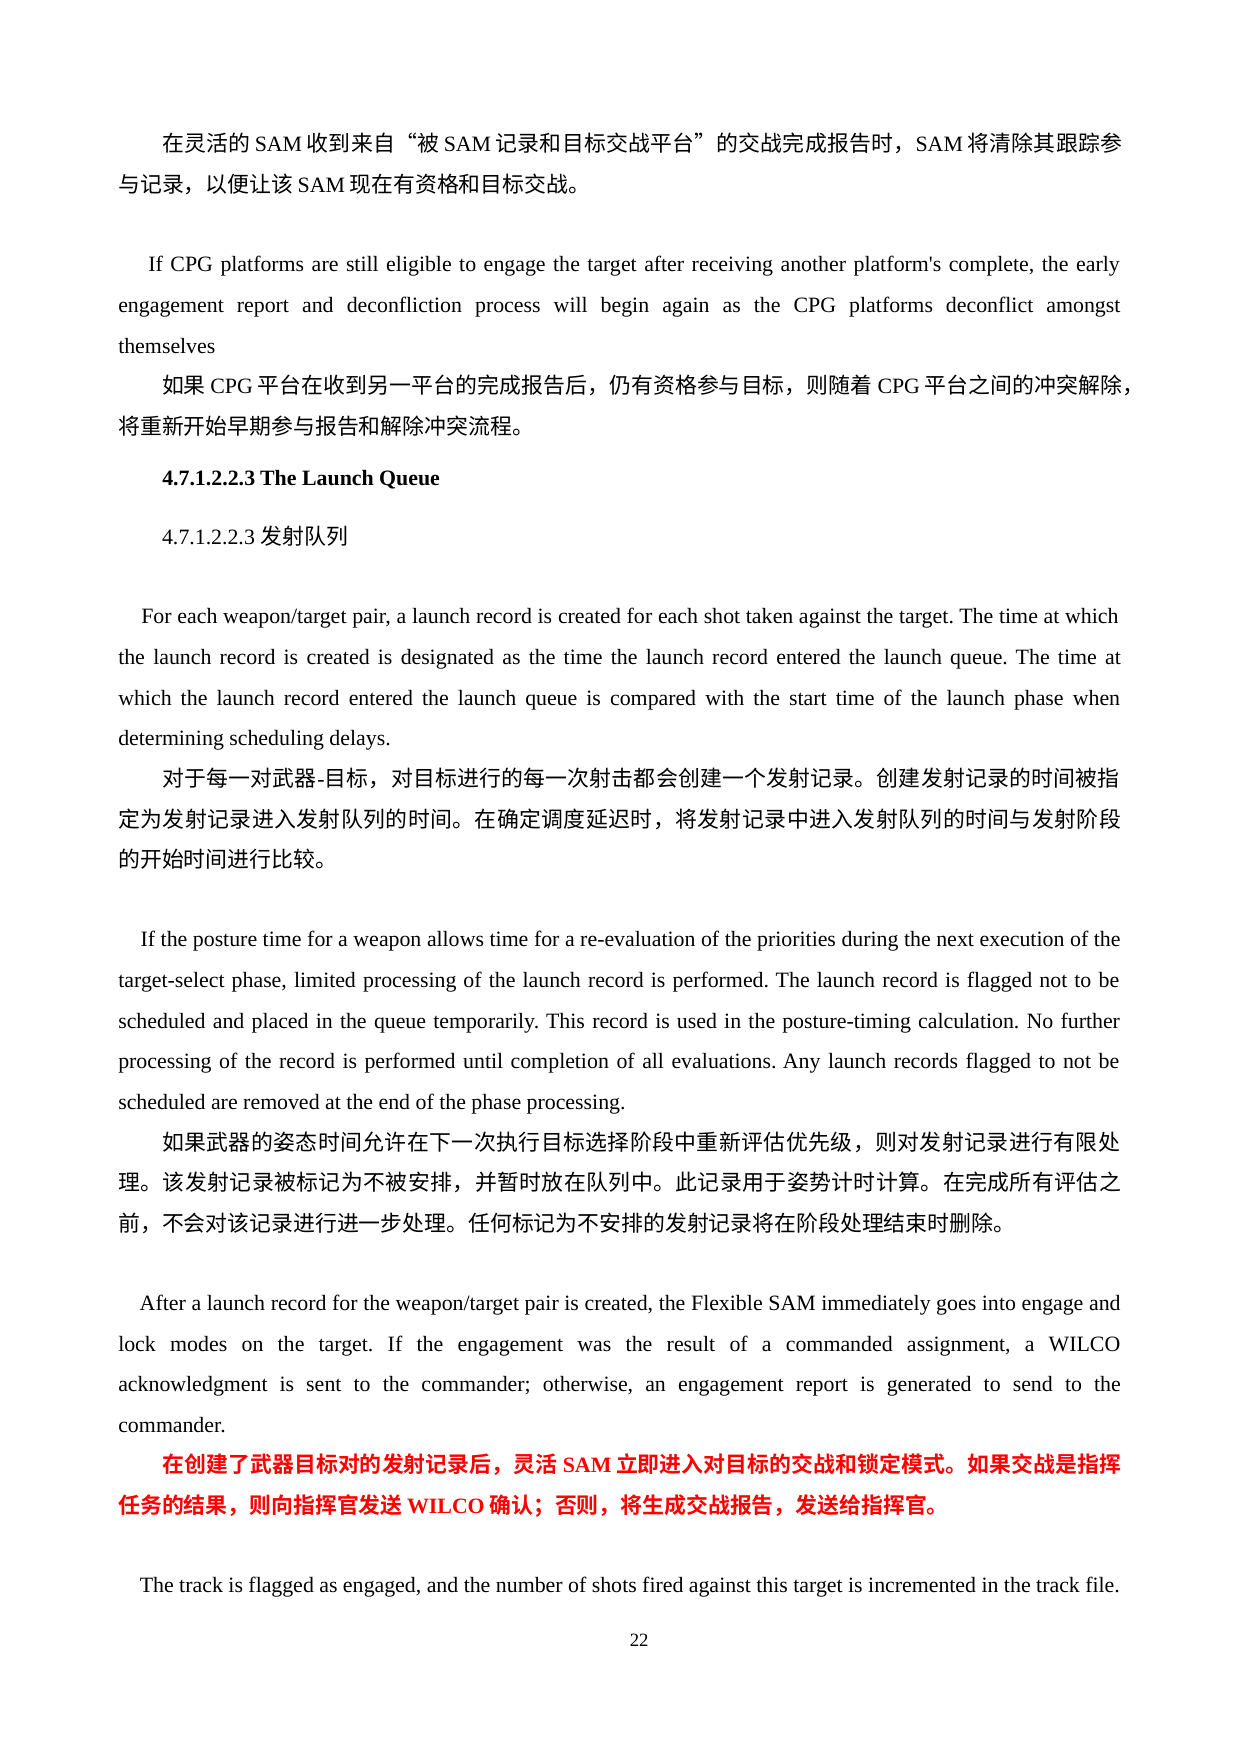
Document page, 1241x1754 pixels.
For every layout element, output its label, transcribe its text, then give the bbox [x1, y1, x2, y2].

text 4.7.1.2.2.3 发射队列 [118, 519, 1122, 551]
text For each weapon/target pair, a launch record is created for each shot taken against the target. The time at which the launch record is created is designated as the time the launch record entered the launch queue. The time at which the launch record entered the launch queue is compared with the start time of the launch phase when determining scheduling delays. [118, 559, 1122, 754]
subtitle 4.7.1.2.2.3 The Launch Queue [118, 461, 1122, 494]
text 对于每一对武器-目标，对目标进行的每一次射击都会创建一个发射记录。创建发射记录的时间被指定为发射记录进入发射队列的时间。在确定调度延迟时，将发射记录中进入发射队列的时间与发射阶段的开始时间进行比较。 [118, 761, 1122, 874]
text If CPG platforms are still eligible to engage the target after receiving another platform's complete, the early engagement report and deconfliction process will begin again as the CPG platforms deconflict amongst themselves [118, 207, 1122, 361]
text 如果CPG平台在收到另一平台的完成报告后，仍有资格参与目标，则随着CPG平台之间的冲突解除，将重新开始早期参与报告和解除冲突流程。 [118, 368, 1122, 441]
text 在创建了武器目标对的发射记录后，灵活SAM立即进入对目标的交战和锁定模式。如果交战是指挥任务的结果，则向指挥官发送WILCO确认；否则，将生成交战报告，发送给指挥官。 [118, 1447, 1122, 1520]
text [118, 1528, 1122, 1601]
text 在灵活的SAM收到来自“被SAM记录和目标交战平台”的交战完成报告时，SAM将清除其跟踪参与记录，以便让该SAM现在有资格和目标交战。 [118, 126, 1122, 199]
text If the posture time for a weapon allows time for a re-evaluation of the priorities during the next execution of the target-select phase, limited processing of the launch record is performed. The launch record is flagged not to be scheduled and placed in the queue temporarily. This record is used in the posture-timing calculation. No further processing of the record is performed until completion of all evaluations. Any launch records flagged to not be scheduled are removed at the end of the phase processing. [118, 882, 1122, 1118]
text 如果武器的姿态时间允许在下一次执行目标选择阶段中重新评估优先级，则对发射记录进行有限处理。该发射记录被标记为不被安排，并暂时放在队列中。此记录用于姿势计时计算。在完成所有评估之前，不会对该记录进行进一步处理。任何标记为不安排的发射记录将在阶段处理结束时删除。 [118, 1124, 1122, 1238]
text After a launch record for the weapon/target pair is created, the Flexible SAM immediately goes into engage and lock modes on the target. If the engagement was the result of a commanded assignment, a WILCO acknowledgment is sent to the commander; otherwise, an engagement report is generated to send to the commander. [118, 1246, 1122, 1441]
